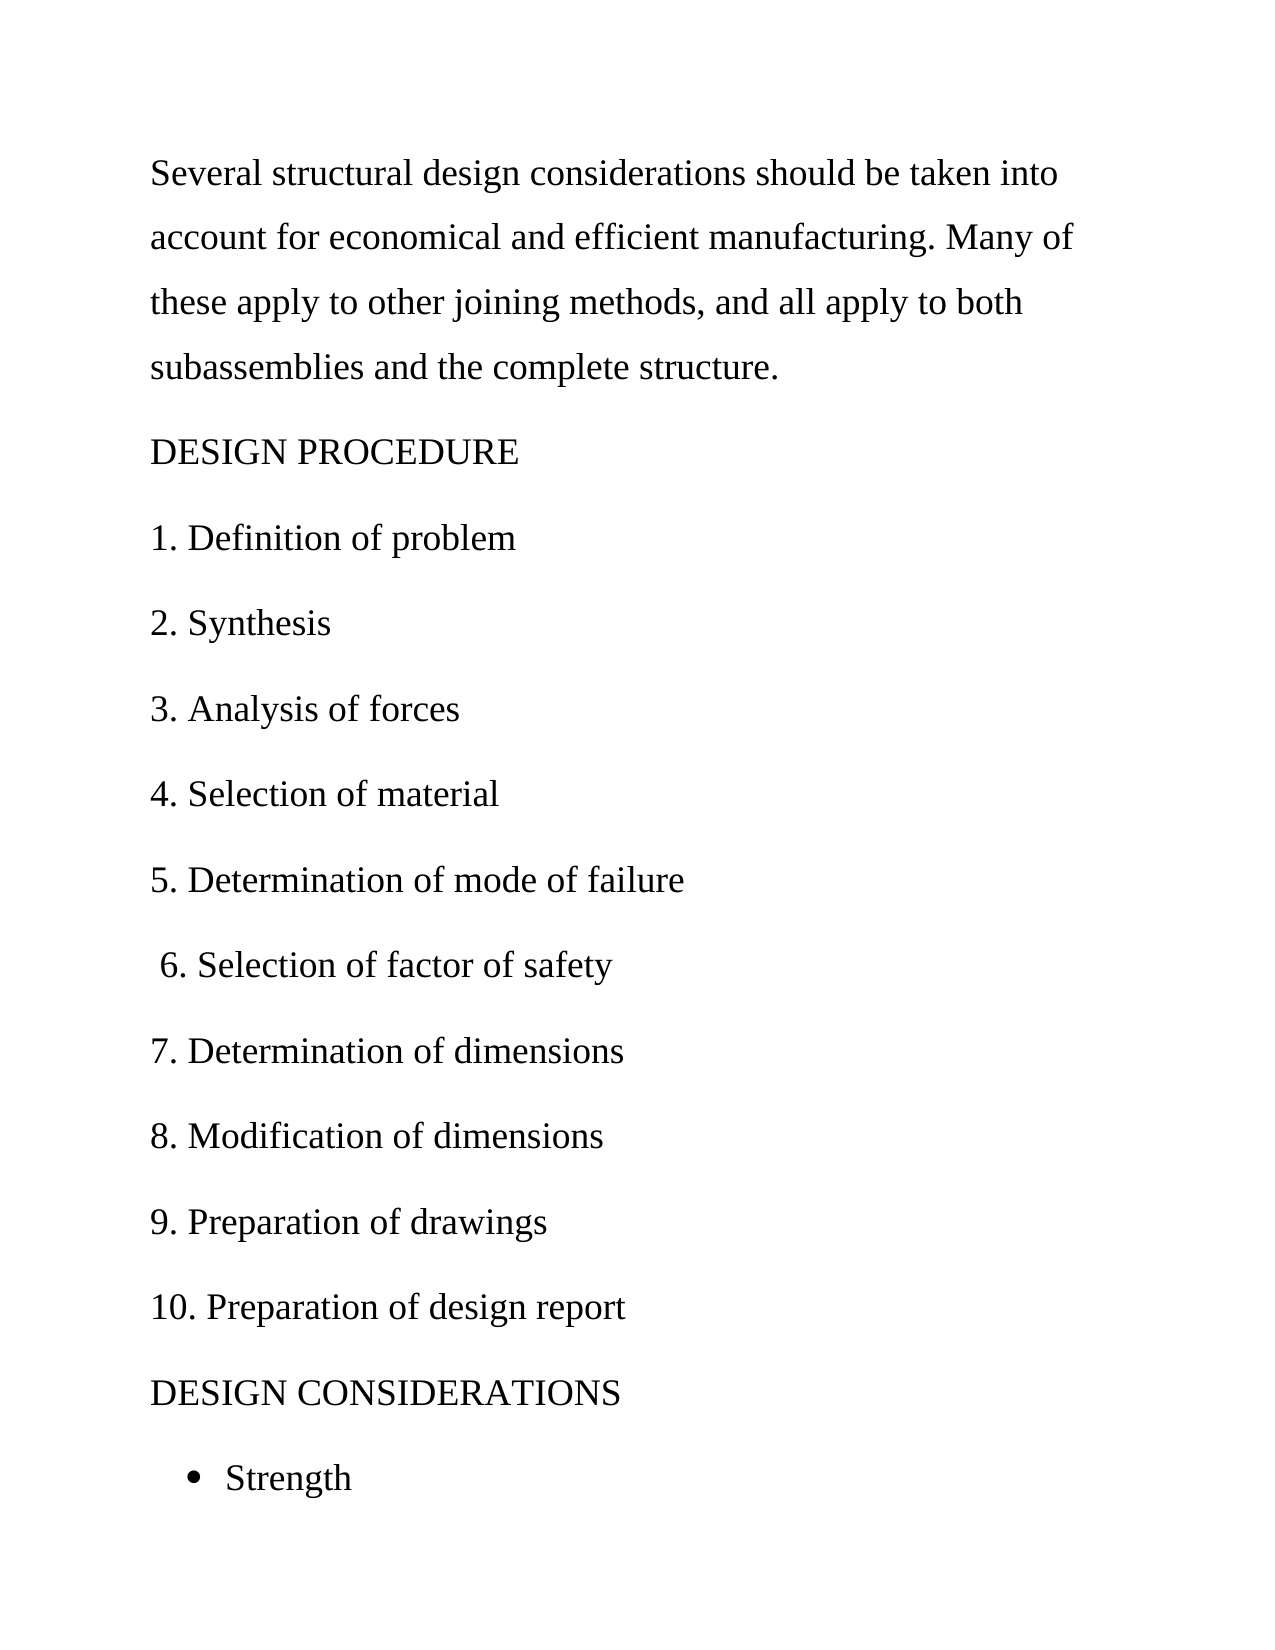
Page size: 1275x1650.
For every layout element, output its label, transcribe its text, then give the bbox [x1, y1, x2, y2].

text 8. Modification of dimensions [150, 1114, 1125, 1157]
text DESIGN PROCEDURE [150, 429, 1125, 473]
text 7. Determination of dimensions [150, 1028, 1125, 1071]
text 10. Preparation of design report [150, 1285, 1125, 1328]
text 5. Determination of mode of failure [150, 857, 1125, 900]
text 2. Synthesis [150, 601, 1125, 644]
text 3. Analysis of forces [150, 686, 1125, 729]
text 1. Definition of problem [150, 515, 1125, 558]
list Strength [187, 1456, 1125, 1499]
text DESIGN CONSIDERATIONS [150, 1370, 1125, 1413]
text 6. Selection of factor of safety [150, 943, 1125, 986]
text 9. Preparation of drawings [150, 1199, 1125, 1242]
text Several structural design considerations should be taken into account for economical and efficient manufacturing. Many of these apply to other joining methods, and all apply to both subassemblies and the complete structure. [150, 150, 1125, 387]
text 4. Selection of material [150, 772, 1125, 815]
